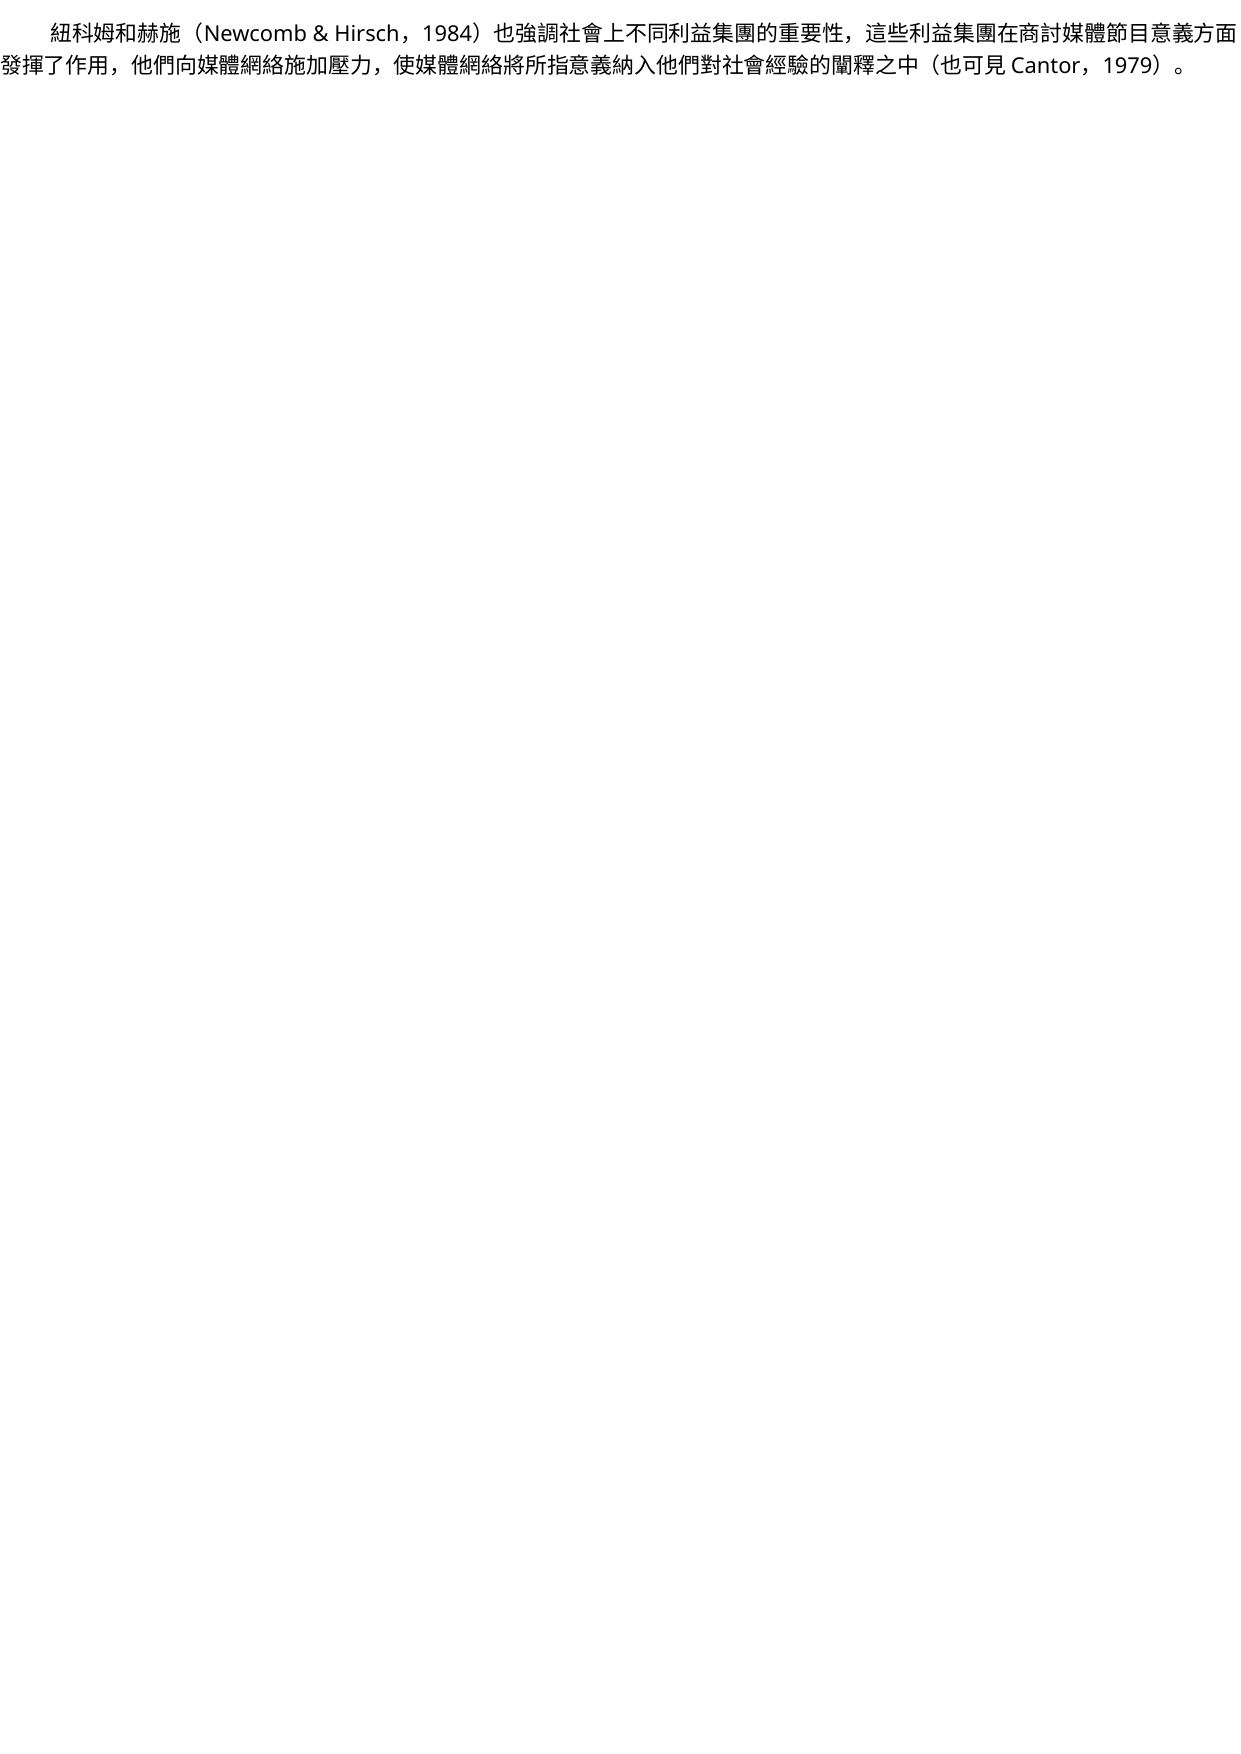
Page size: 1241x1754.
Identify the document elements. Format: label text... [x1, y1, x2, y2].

text 紐科姆和赫施（Newcomb & Hirsch，1984）也強調社會上不同利益集團的重要性，這些利益集團在商討媒體節目意義方面發揮了作用，他們向媒體網絡施加壓力，使媒體網絡將所指意義納入他們對社會經驗的闡釋之中（也可見Cantor，1979）。 [0, 16, 1240, 81]
